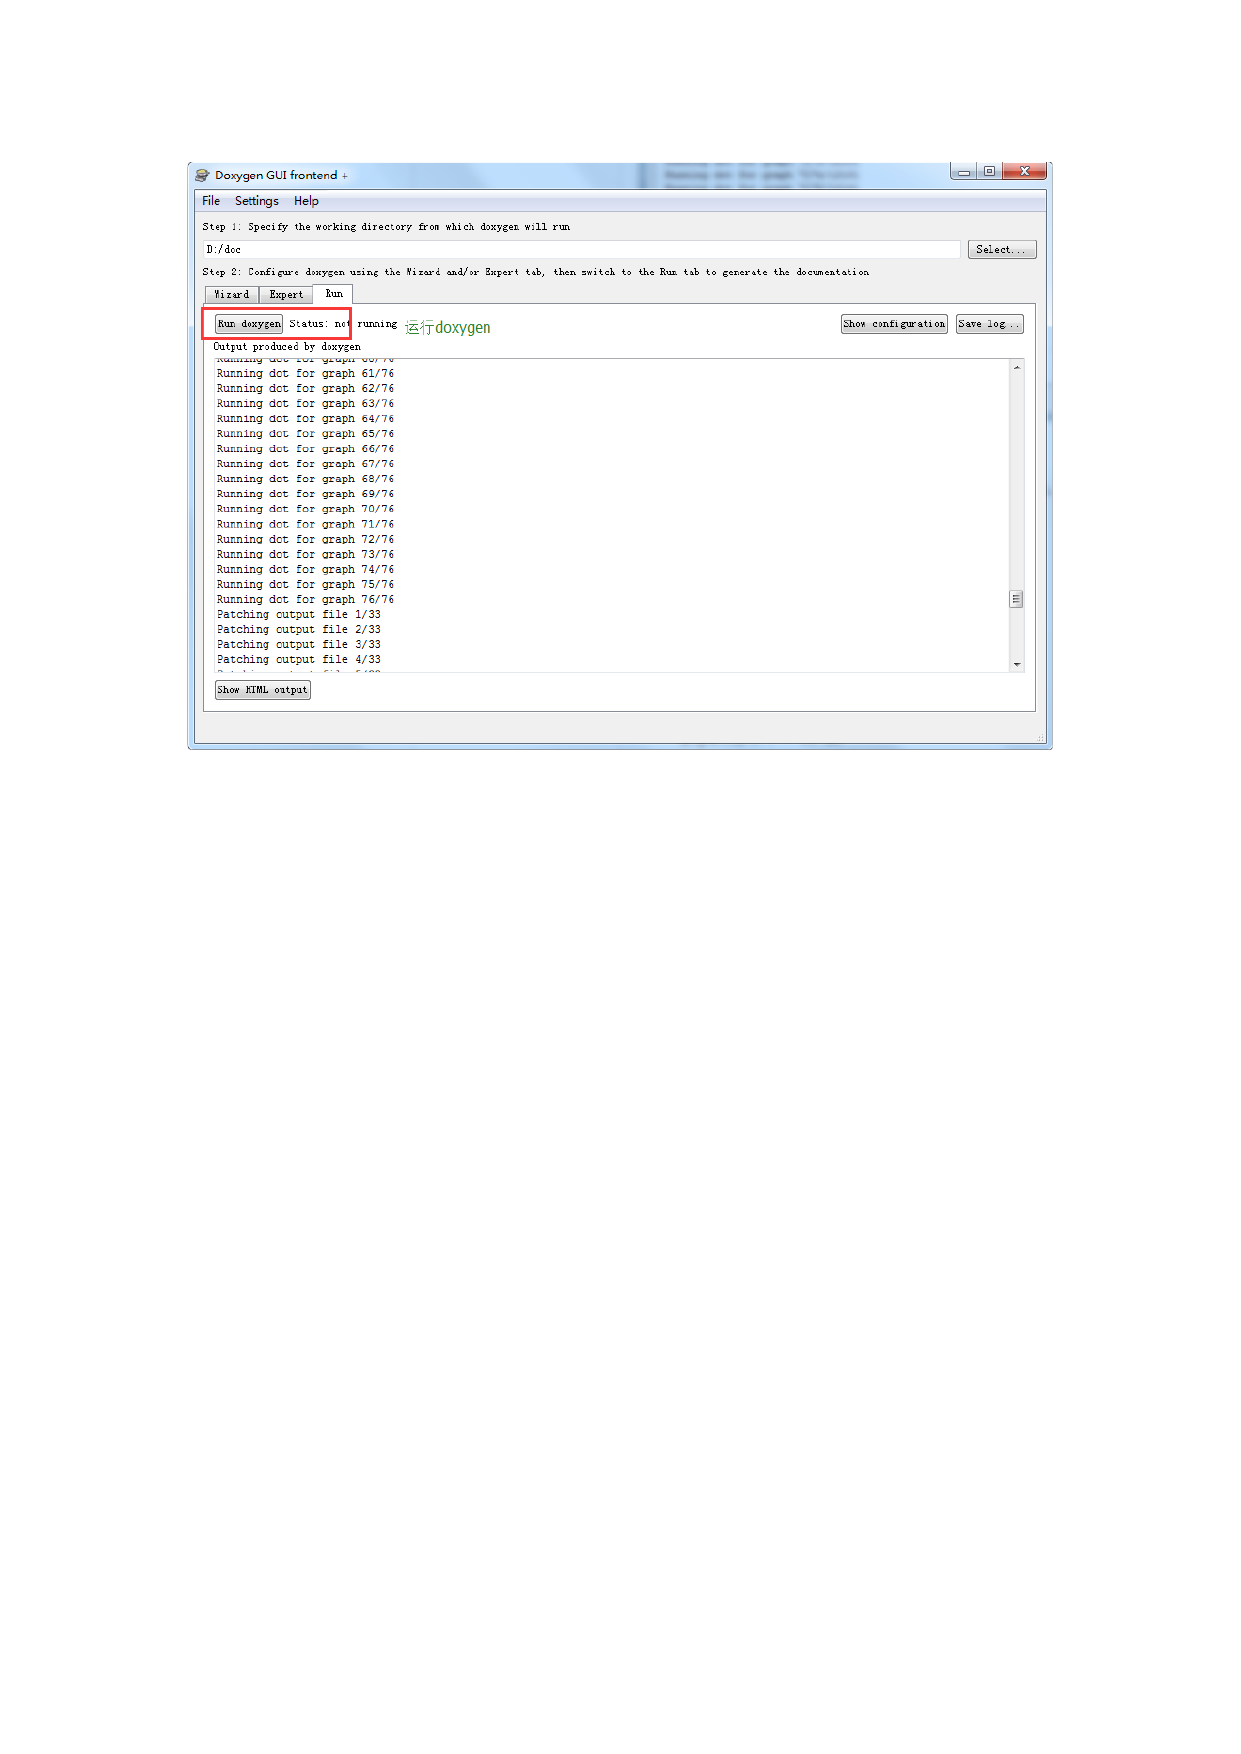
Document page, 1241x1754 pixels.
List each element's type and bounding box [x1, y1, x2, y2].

picture [187, 162, 1053, 750]
